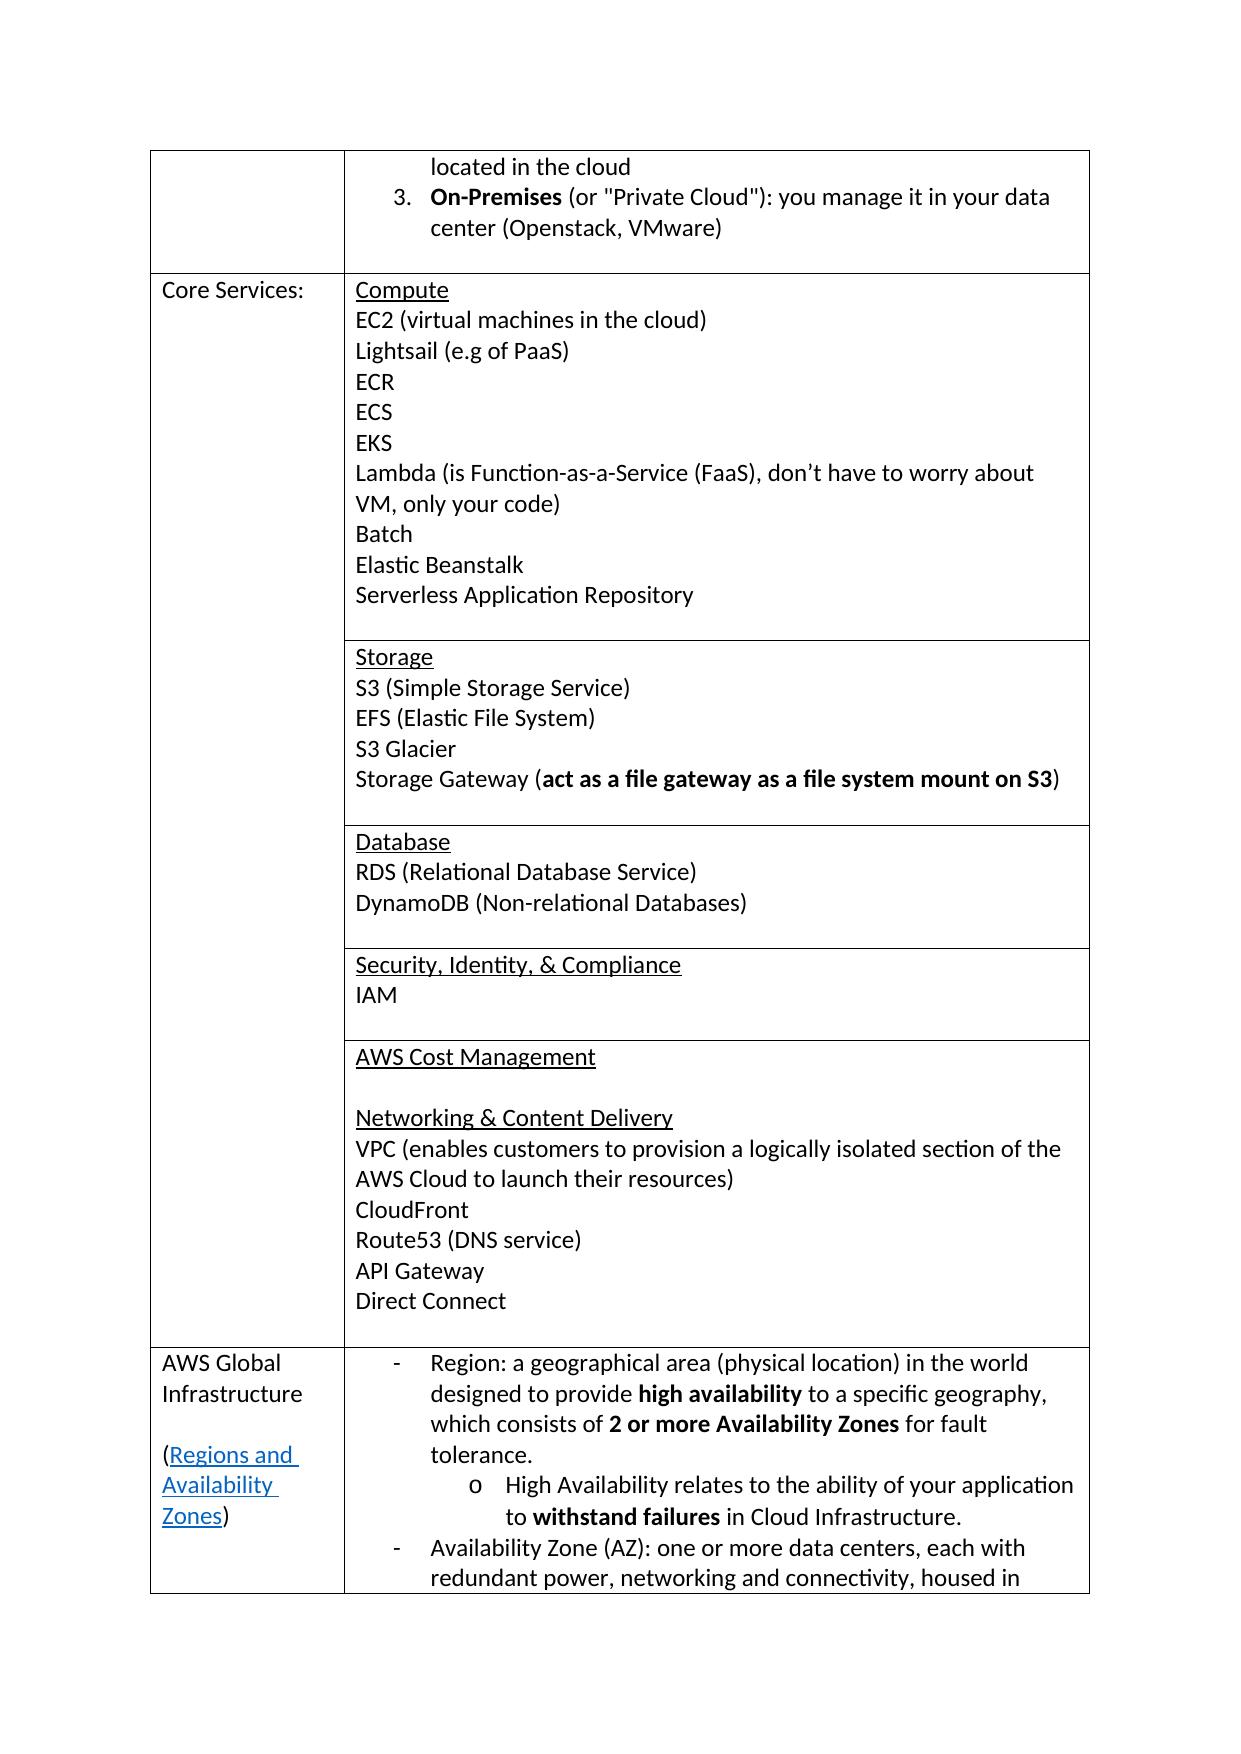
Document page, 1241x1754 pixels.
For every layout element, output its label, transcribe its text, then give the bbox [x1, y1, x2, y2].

table_cell AWS Cost Management Networking & Content Delivery VPC (enables customers to provision a logically isolated section of the AWS Cloud to launch their resources) CloudFront Route53 (DNS service) API Gateway Direct Connect [345, 1041, 1089, 1347]
table_cell Compute EC2 (virtual machines in the cloud) Lightsail (e.g of PaaS) ECR ECS EKS Lambda (is Function-as-a-Service (FaaS), don’t have to worry about VM, only your code) Batch Elastic Beanstalk Serverless Application Repository [345, 274, 1089, 640]
table_cell Database RDS (Relational Database Service) DynamoDB (Non-relational Databases) [345, 826, 1089, 948]
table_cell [151, 1348, 344, 1593]
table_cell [345, 151, 1089, 273]
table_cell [345, 1348, 1089, 1593]
table_cell Core Services: [151, 274, 344, 1347]
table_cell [151, 151, 344, 273]
table_cell Security, Identity, & Compliance IAM [345, 949, 1089, 1040]
table_cell Storage S3 (Simple Storage Service) EFS (Elastic File System) S3 Glacier Storage Gateway (act as a file gateway as a file system mount on S3) [345, 641, 1089, 824]
